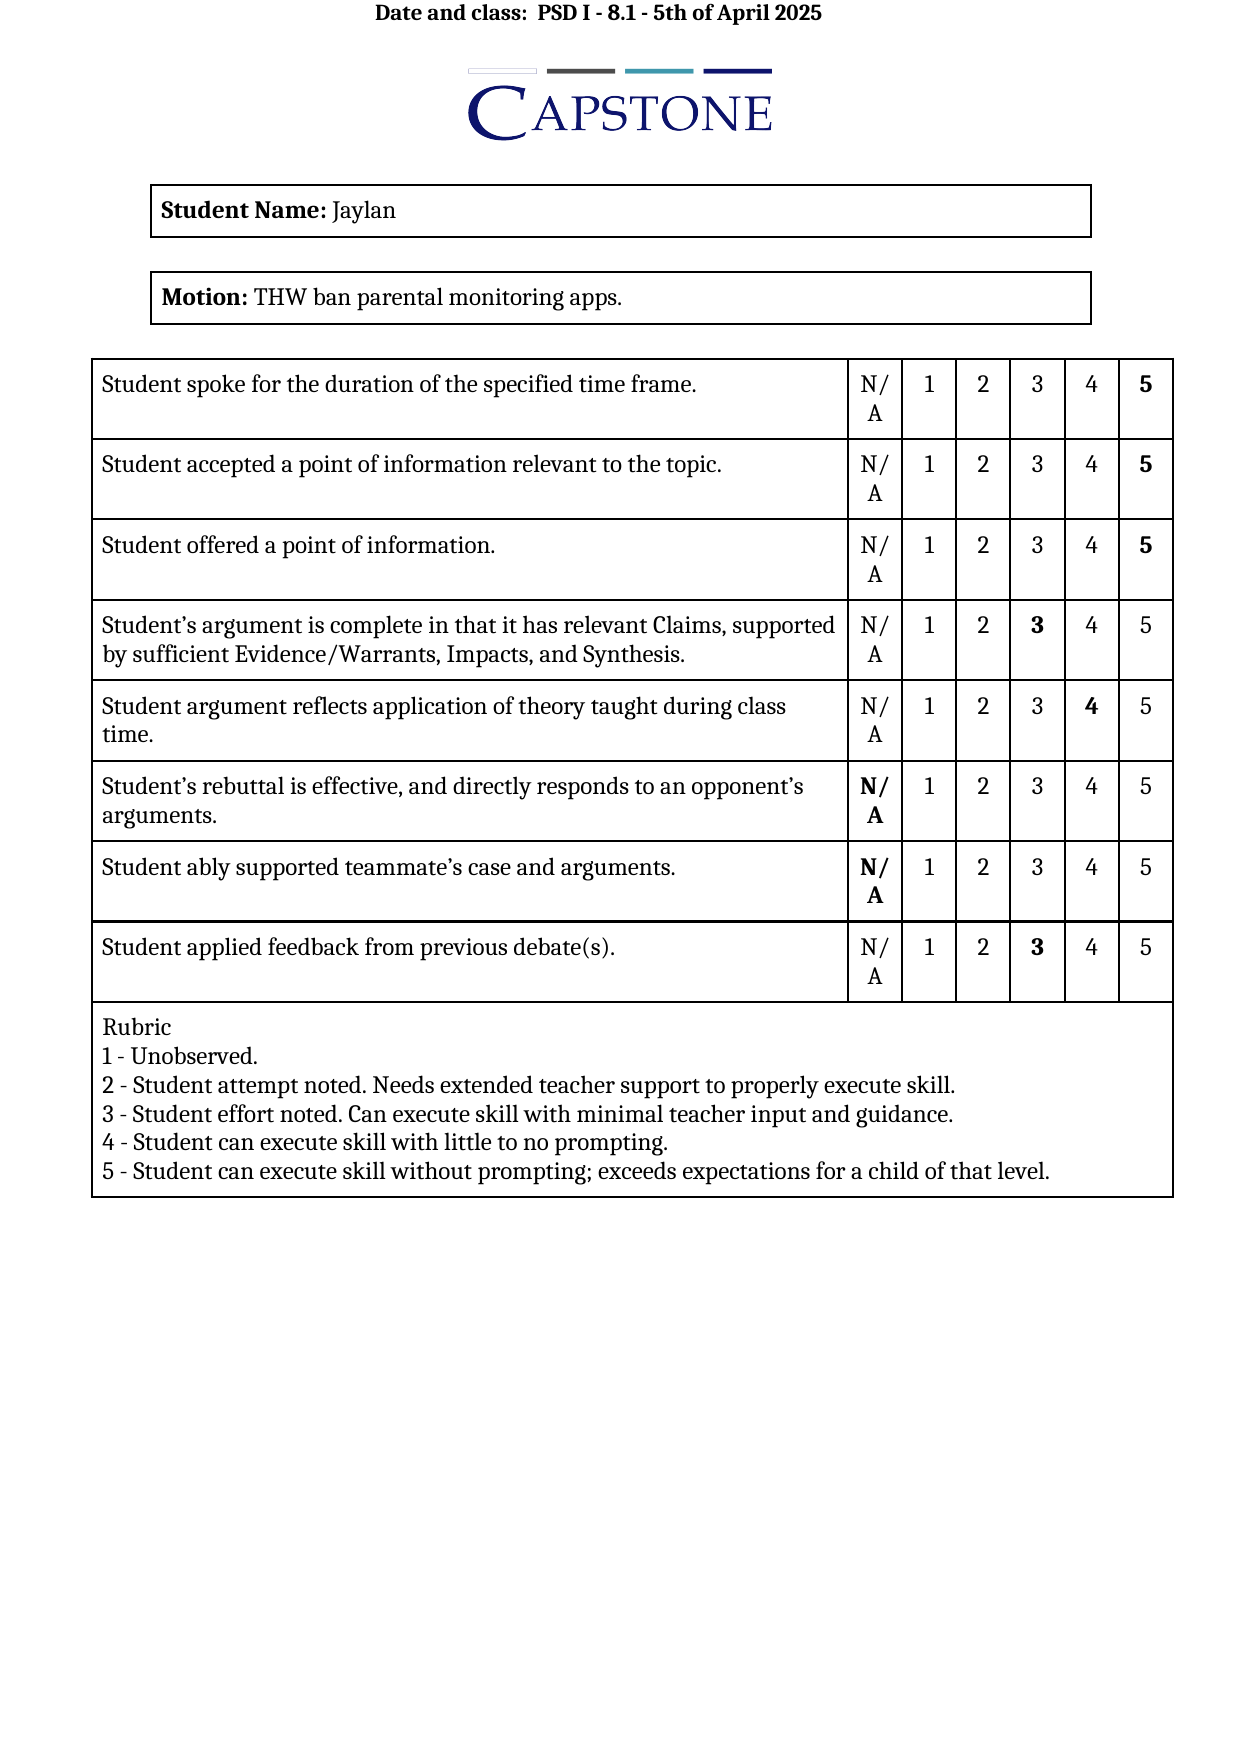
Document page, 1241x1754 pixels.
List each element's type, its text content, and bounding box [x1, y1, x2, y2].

table_header 3 [1011, 360, 1064, 438]
table_header Student Name: Jaylan [152, 186, 1090, 236]
table_cell N/A [849, 762, 901, 840]
table_header 4 [1066, 360, 1118, 438]
table_cell 5 [1120, 923, 1172, 1001]
table_cell 5 [1120, 440, 1172, 518]
table_header 2 [957, 360, 1009, 438]
table_cell 5 [1120, 520, 1172, 599]
table_cell 1 [903, 923, 955, 1001]
table_cell Rubric 1 - Unobserved. 2 - Student attempt noted. Needs extended teacher support to properly execute skill. 3 - Student effort noted. Can execute skill with minimal teacher input and guidance. 4 - Student can execute skill with little to no prompting. 5 - Student can execute skill without prompting; exceeds expectations for a child of that level. [93, 1003, 1172, 1196]
table_cell 2 [957, 842, 1009, 920]
table_cell 3 [1011, 440, 1064, 518]
table_cell 3 [1011, 842, 1064, 920]
table_cell 5 [1120, 601, 1172, 679]
table_cell 4 [1066, 440, 1118, 518]
table_cell 2 [957, 601, 1009, 679]
table_header 1 [903, 360, 955, 438]
table_cell N/A [849, 681, 901, 759]
table_cell Student’s argument is complete in that it has relevant Claims, supported by sufficient Evidence/Warrants, Impacts, and Synthesis. [93, 601, 847, 679]
table_cell N/A [849, 440, 901, 518]
table_cell N/A [849, 520, 901, 599]
table_cell 2 [957, 520, 1009, 599]
table_cell 4 [1066, 601, 1118, 679]
table_cell Student accepted a point of information relevant to the topic. [93, 440, 847, 518]
table_cell 3 [1011, 923, 1064, 1001]
table_cell Student applied feedback from previous debate(s). [93, 923, 847, 1001]
table_cell 1 [903, 520, 955, 599]
table_cell 2 [957, 762, 1009, 840]
table_cell 3 [1011, 681, 1064, 759]
table_cell 4 [1066, 520, 1118, 599]
table_cell 4 [1066, 681, 1118, 759]
table_header Motion: THW ban parental monitoring apps. [152, 273, 1090, 322]
table_cell 5 [1120, 762, 1172, 840]
table_cell 2 [957, 923, 1009, 1001]
table_cell Student ably supported teammate’s case and arguments. [93, 842, 847, 920]
table_cell Student offered a point of information. [93, 520, 847, 599]
table_cell N/A [849, 842, 901, 920]
table_cell N/A [849, 923, 901, 1001]
table_cell N/A [849, 601, 901, 679]
table_cell 3 [1011, 762, 1064, 840]
table_cell Student argument reflects application of theory taught during class time. [93, 681, 847, 759]
table_cell 2 [957, 681, 1009, 759]
table_cell 5 [1120, 681, 1172, 759]
table_cell 1 [903, 601, 955, 679]
table_cell 3 [1011, 601, 1064, 679]
table_header Student spoke for the duration of the specified time frame. [93, 360, 847, 438]
table_cell 5 [1120, 842, 1172, 920]
picture [460, 60, 781, 147]
table_cell 1 [903, 440, 955, 518]
table_cell 3 [1011, 520, 1064, 599]
table_header 5 [1120, 360, 1172, 438]
table_cell 4 [1066, 762, 1118, 840]
table_header N/A [849, 360, 901, 438]
table_cell 1 [903, 681, 955, 759]
table_cell 1 [903, 762, 955, 840]
table_cell 2 [957, 440, 1009, 518]
table_cell 4 [1066, 923, 1118, 1001]
table_cell 4 [1066, 842, 1118, 920]
table_cell 1 [903, 842, 955, 920]
table_cell Student’s rebuttal is effective, and directly responds to an opponent’s arguments. [93, 762, 847, 840]
